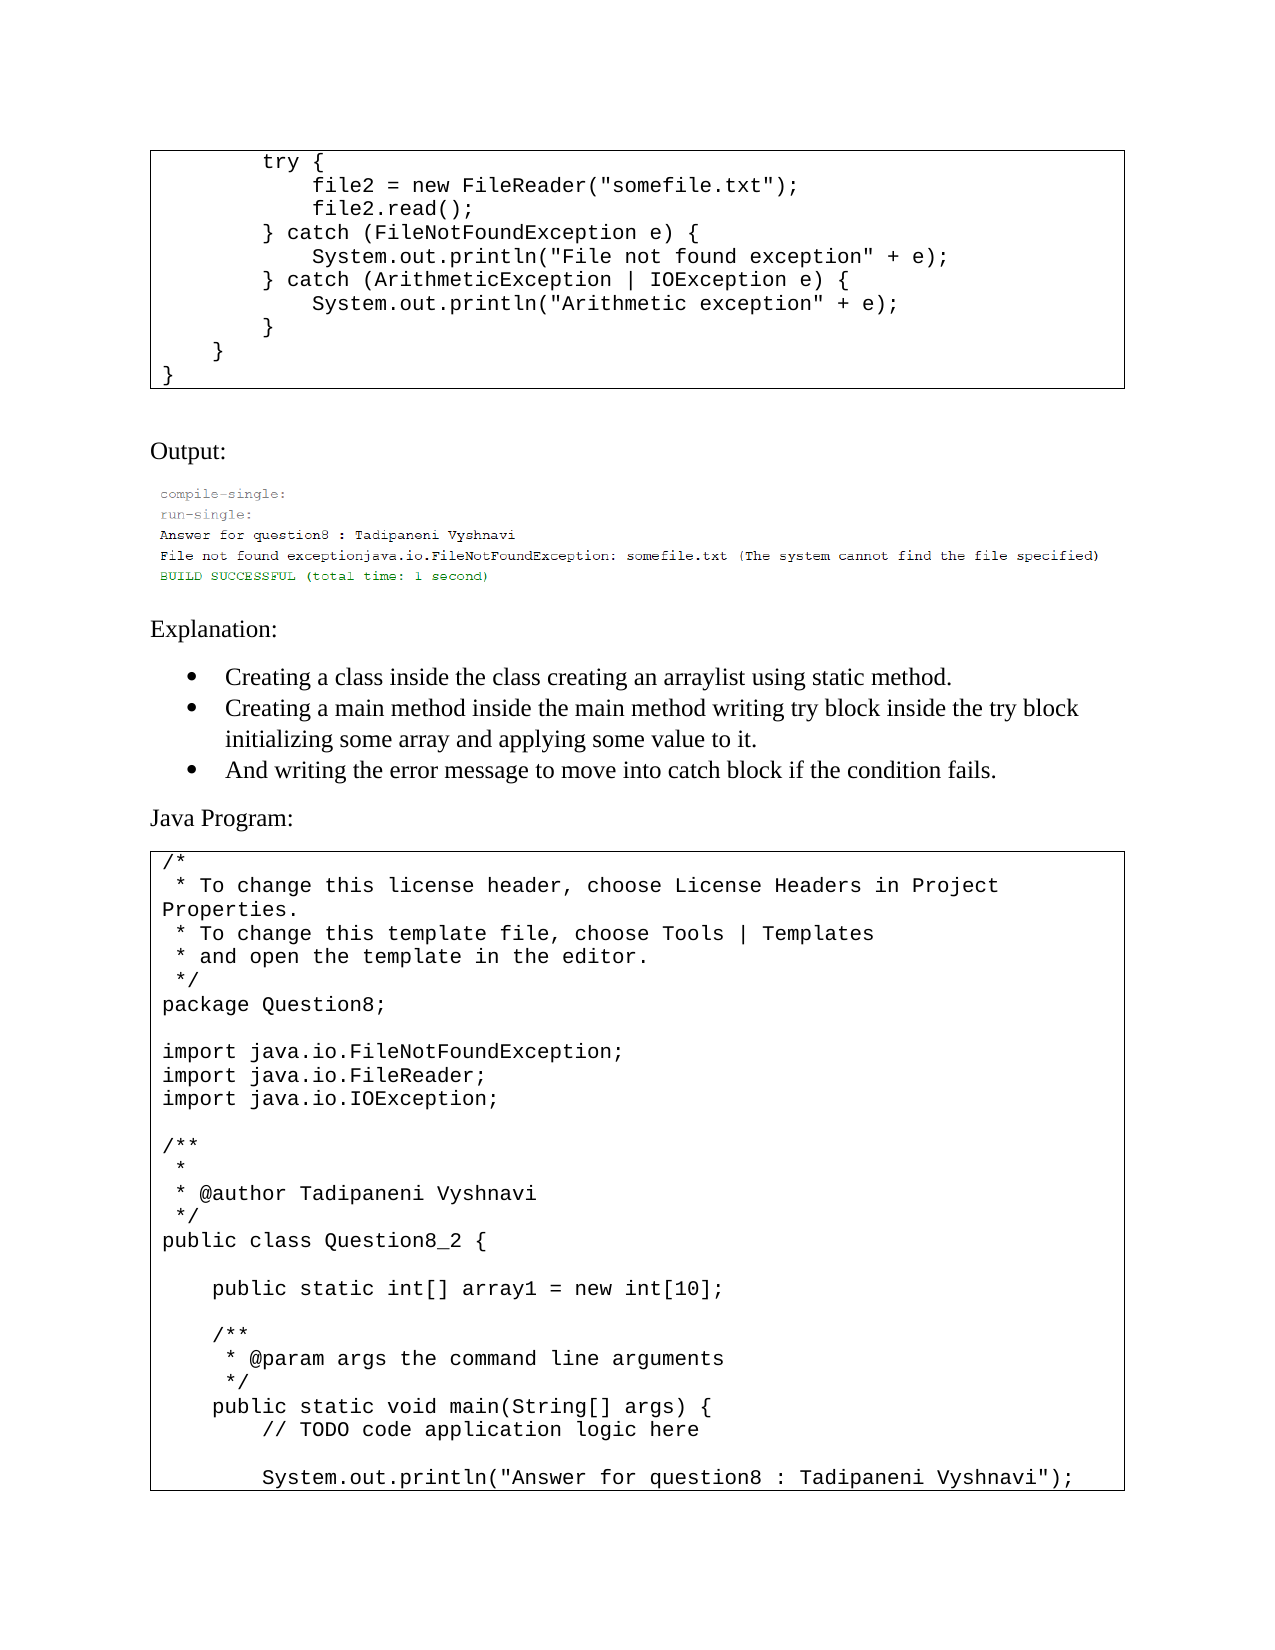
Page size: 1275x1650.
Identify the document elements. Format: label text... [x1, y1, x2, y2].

text Explanation: [150, 614, 1125, 643]
list And writing the error message to move into catch block if the condition fails. [187, 755, 1125, 784]
text Output: [150, 436, 1125, 465]
picture [150, 483, 1125, 596]
list Creating a class inside the class creating an arraylist using static method. [187, 662, 1125, 691]
text Java Program: [150, 803, 1125, 832]
list Creating a main method inside the main method writing try block inside the try block initializing some array and applying some value to it. [187, 693, 1125, 753]
